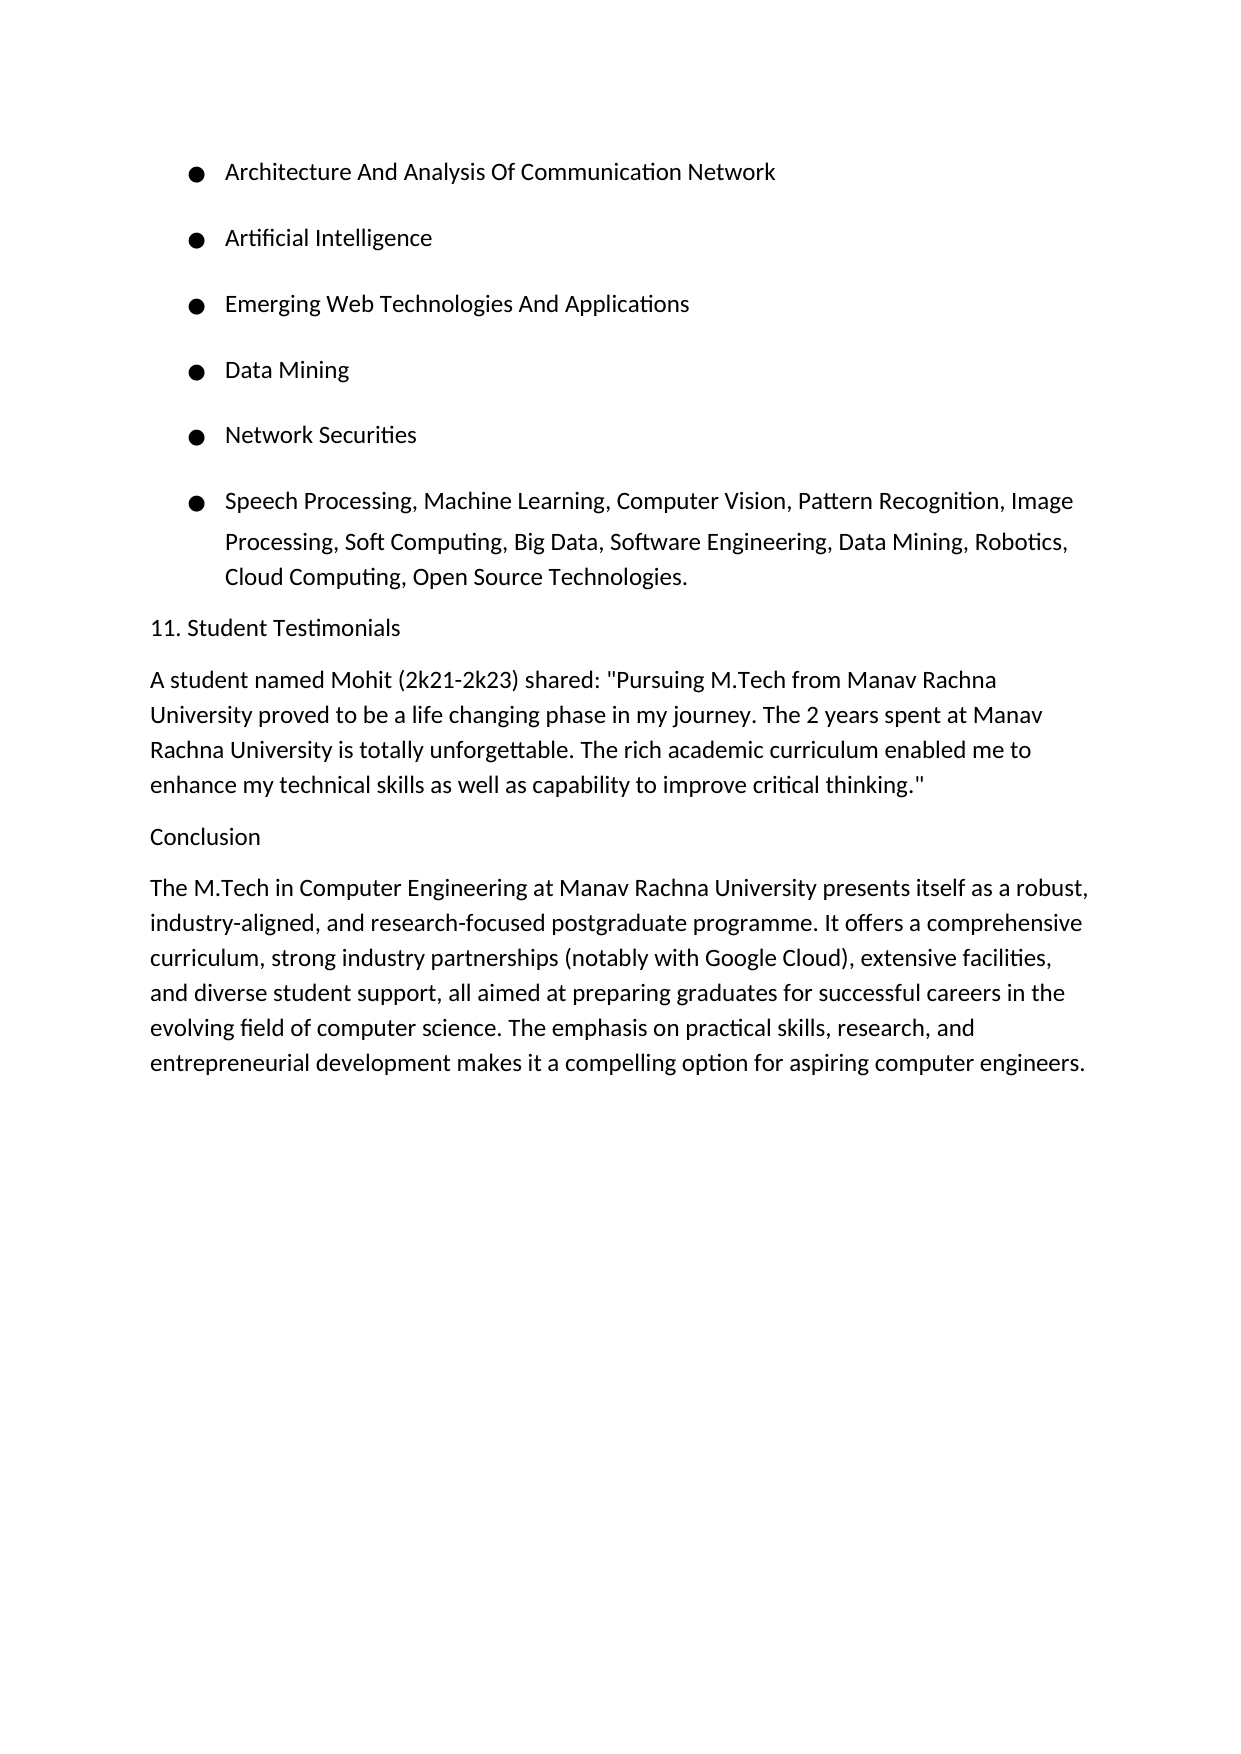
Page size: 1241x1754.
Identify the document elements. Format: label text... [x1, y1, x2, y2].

text 11. Student Testimonials [150, 612, 1090, 643]
list Emerging Web Technologies And Applications [187, 281, 1090, 324]
list Data Mining [187, 347, 1090, 390]
list Artificial Intelligence [187, 216, 1090, 258]
list Speech Processing, Machine Learning, Computer Vision, Pattern Recognition, Image Processing, Soft Computing, Big Data, Software Engineering, Data Mining, Robotics, Cloud Computing, Open Source Technologies. [187, 479, 1090, 591]
text A student named Mohit (2k21-2k23) shared: "Pursuing M.Tech from Manav Rachna University proved to be a life changing phase in my journey. The 2 years spent at Manav Rachna University is totally unforgettable. The rich academic curriculum enabled me to enhance my technical skills as well as capability to improve critical thinking." [150, 664, 1090, 800]
text Conclusion [150, 821, 1090, 851]
text The M.Tech in Computer Engineering at Manav Rachna University presents itself as a robust, industry-aligned, and research-focused postgraduate programme. It offers a comprehensive curriculum, strong industry partnerships (notably with Google Cloud), extensive facilities, and diverse student support, all aimed at preparing graduates for successful careers in the evolving field of computer science. The emphasis on practical skills, research, and entrepreneurial development makes it a compelling option for aspiring computer engineers. [150, 872, 1090, 1078]
list Architecture And Analysis Of Communication Network [187, 150, 1090, 193]
list Network Securities [187, 413, 1090, 456]
